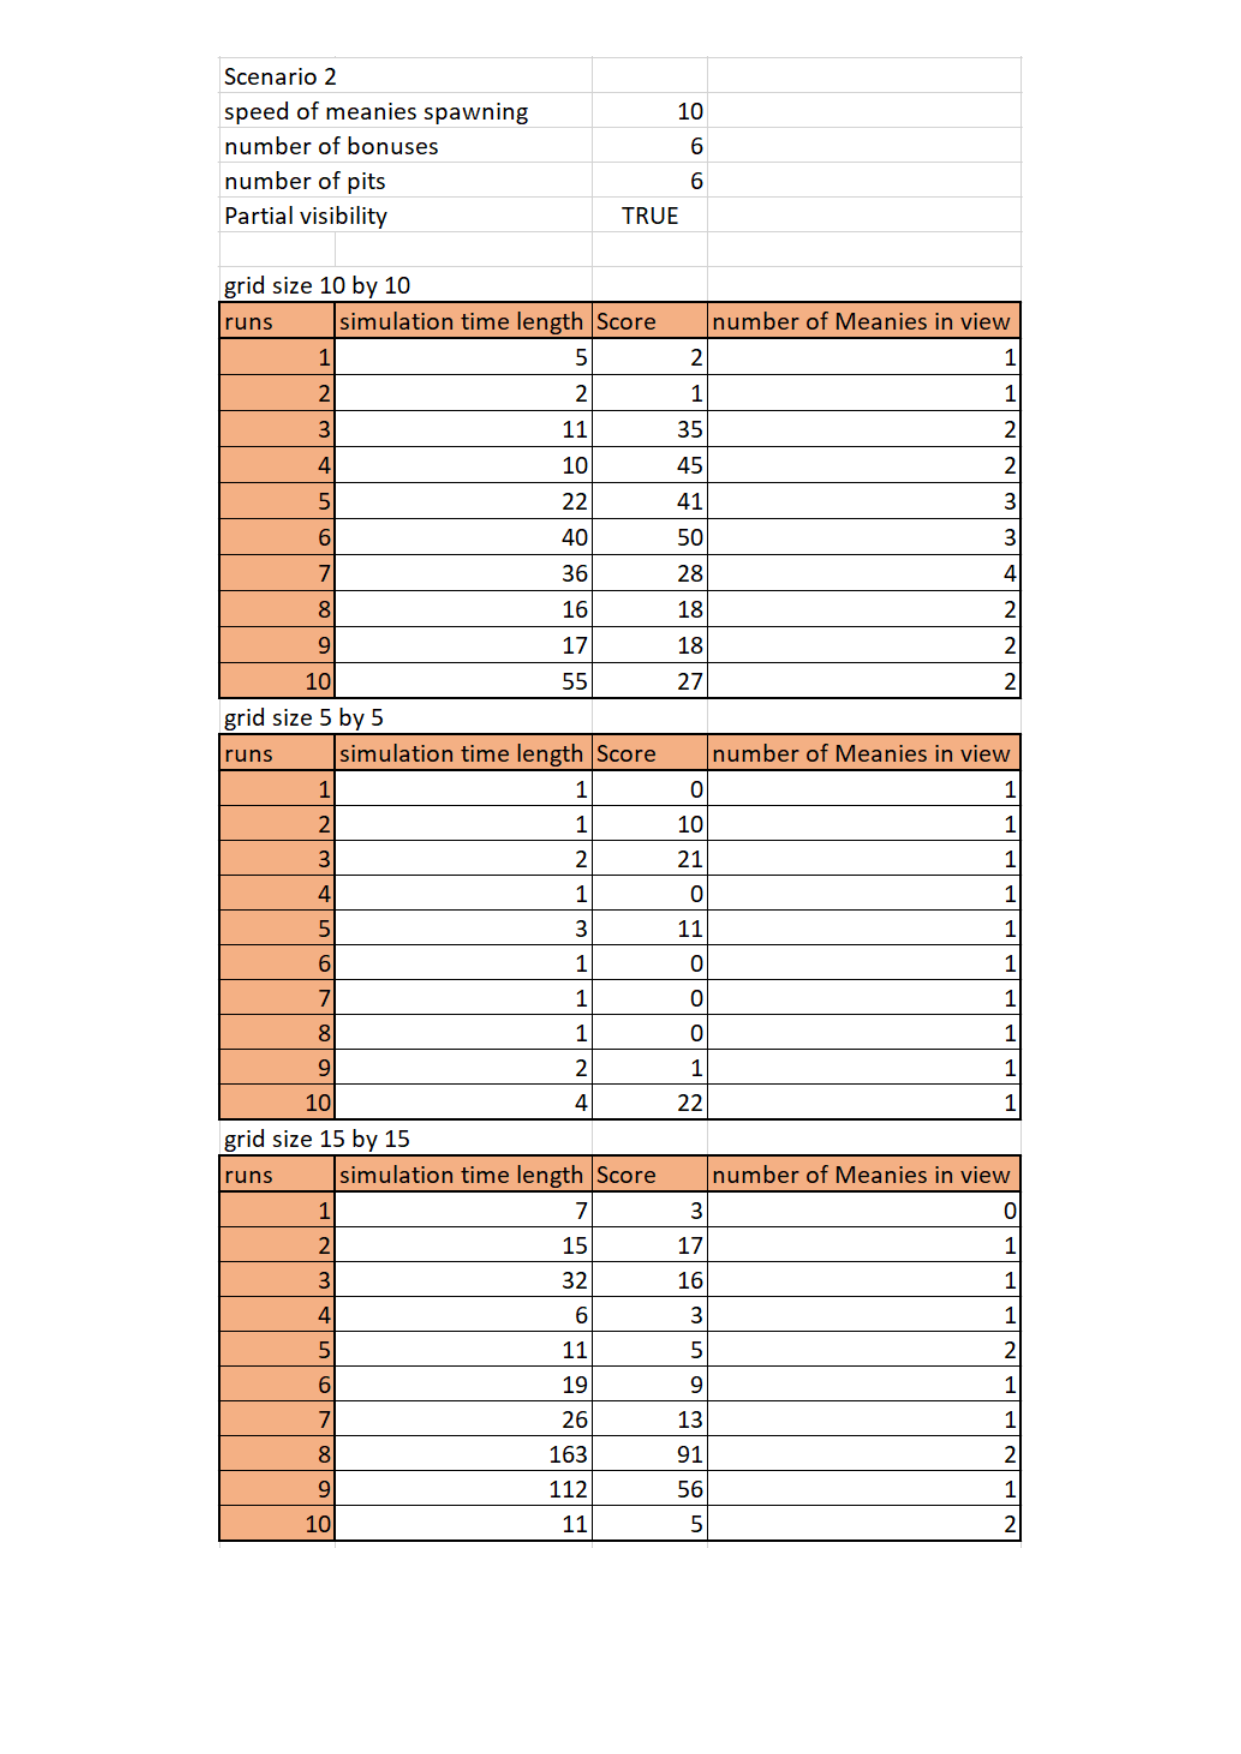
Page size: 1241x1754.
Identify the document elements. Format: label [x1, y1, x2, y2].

picture [217, 56, 1023, 1548]
